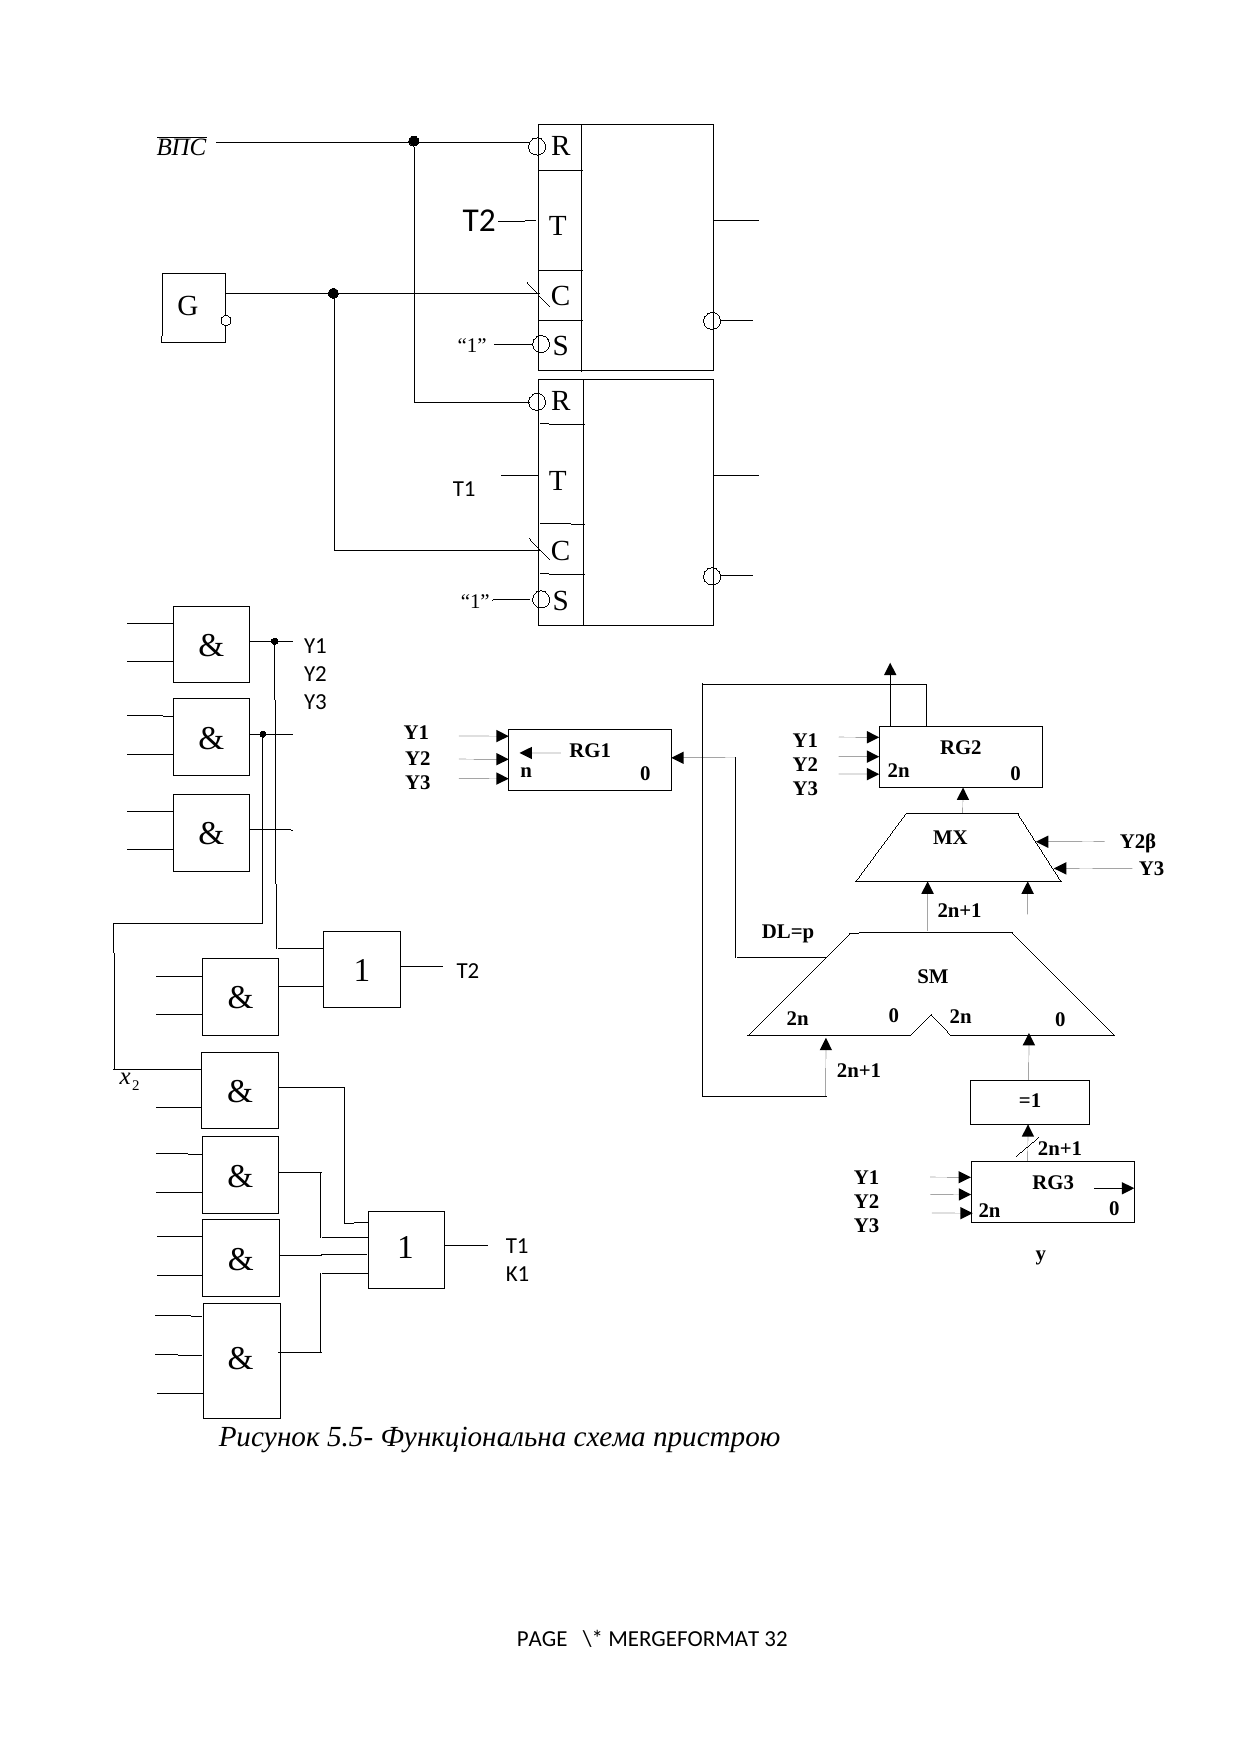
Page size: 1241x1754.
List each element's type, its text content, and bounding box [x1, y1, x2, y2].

text Рисунок 5.5- Функціональна схема пристрою [148, 1419, 1152, 1452]
